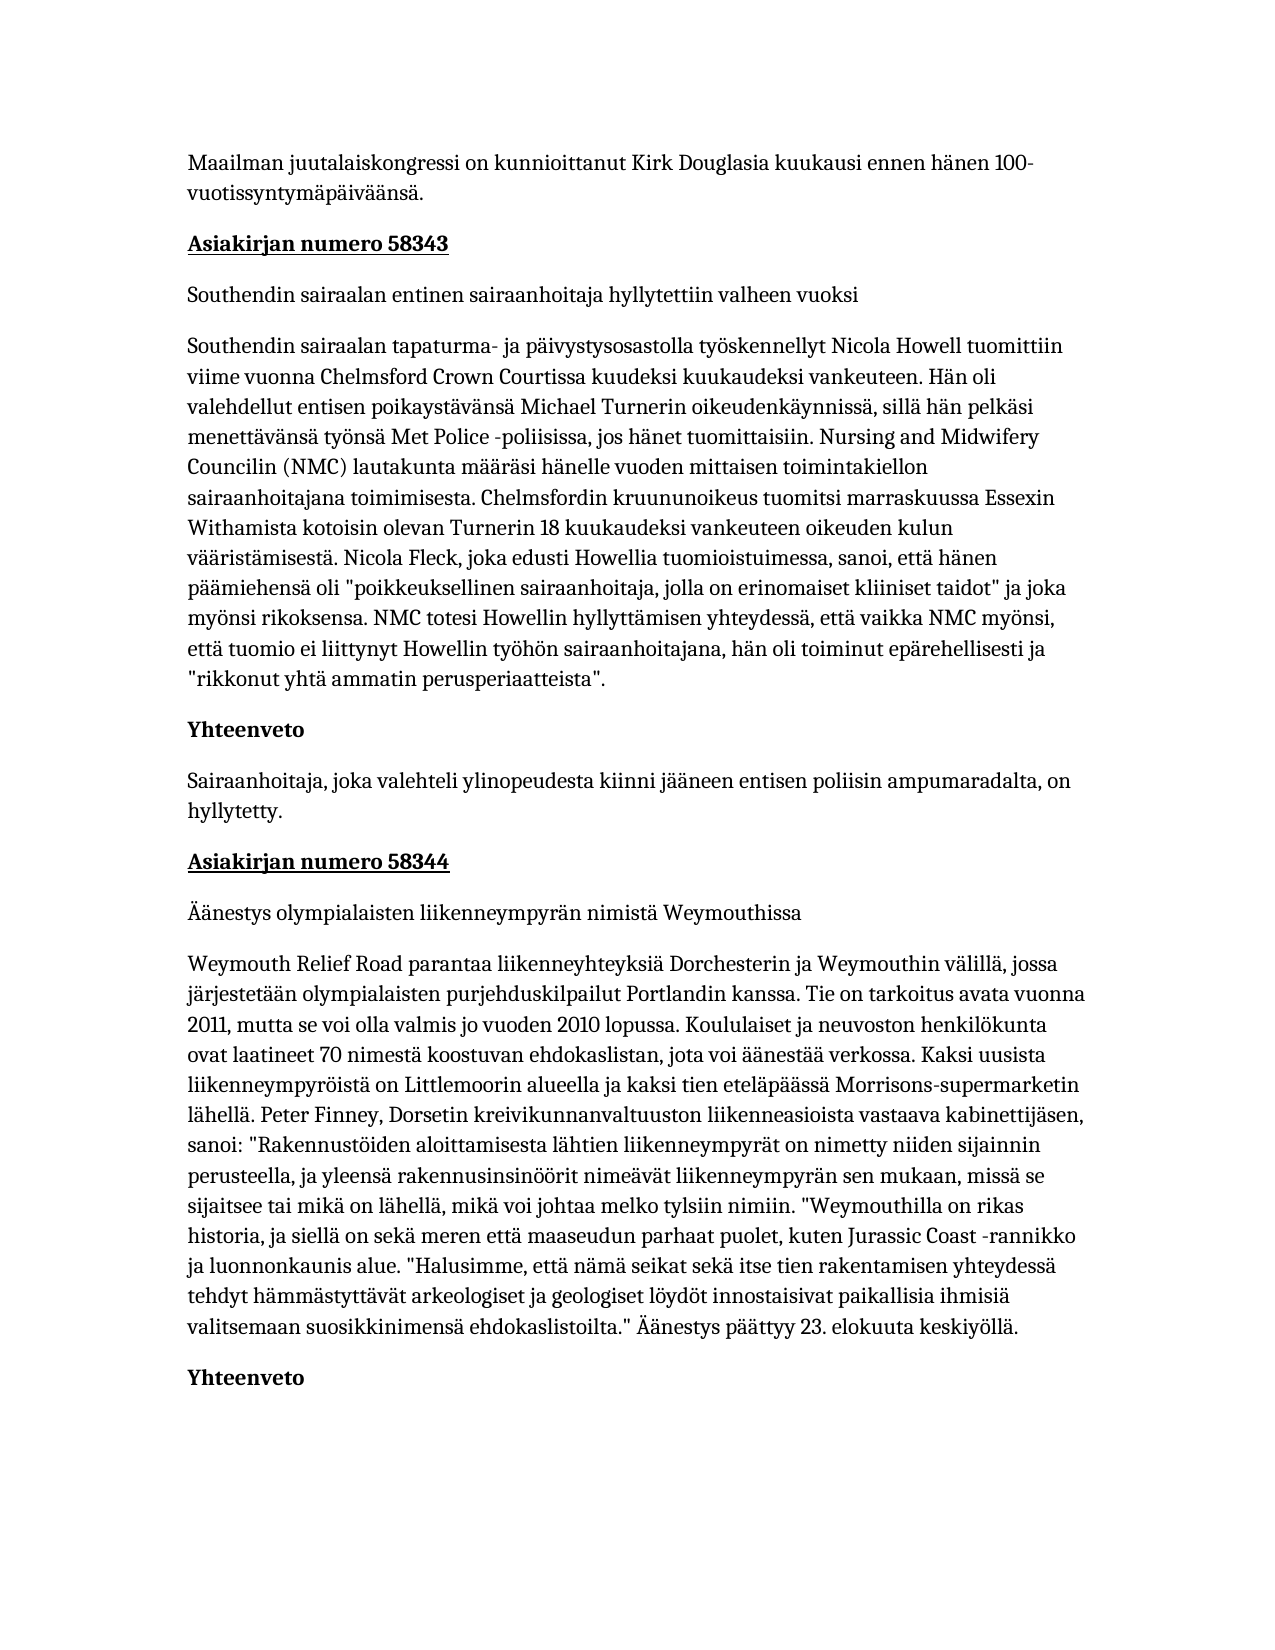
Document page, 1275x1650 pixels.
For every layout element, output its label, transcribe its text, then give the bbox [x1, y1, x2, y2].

text Asiakirjan numero 58343 [187, 231, 1087, 258]
text Sairaanhoitaja, joka valehteli ylinopeudesta kiinni jääneen entisen poliisin ampumaradalta, on hyllytetty. [187, 768, 1087, 824]
text Yhteenveto [187, 1364, 1087, 1391]
text Southendin sairaalan entinen sairaanhoitaja hyllytettiin valheen vuoksi [187, 282, 1087, 309]
text Äänestys olympialaisten liikenneympyrän nimistä Weymouthissa [187, 900, 1087, 926]
text Maailman juutalaiskongressi on kunnioittanut Kirk Douglasia kuukausi ennen hänen 100-vuotissyntymäpäiväänsä. [187, 150, 1087, 207]
text Asiakirjan numero 58344 [187, 849, 1087, 875]
text Weymouth Relief Road parantaa liikenneyhteyksiä Dorchesterin ja Weymouthin välillä, jossa järjestetään olympialaisten purjehduskilpailut Portlandin kanssa. Tie on tarkoitus avata vuonna 2011, mutta se voi olla valmis jo vuoden 2010 lopussa. Koululaiset ja neuvoston henkilökunta ovat laatineet 70 nimestä koostuvan ehdokaslistan, jota voi äänestää verkossa. Kaksi uusista liikenneympyröistä on Littlemoorin alueella ja kaksi tien eteläpäässä Morrisons-supermarketin lähellä. Peter Finney, Dorsetin kreivikunnanvaltuuston liikenneasioista vastaava kabinettijäsen, sanoi: "Rakennustöiden aloittamisesta lähtien liikenneympyrät on nimetty niiden sijainnin perusteella, ja yleensä rakennusinsinöörit nimeävät liikenneympyrän sen mukaan, missä se sijaitsee tai mikä on lähellä, mikä voi johtaa melko tylsiin nimiin. "Weymouthilla on rikas historia, ja siellä on sekä meren että maaseudun parhaat puolet, kuten Jurassic Coast -rannikko ja luonnonkaunis alue. "Halusimme, että nämä seikat sekä itse tien rakentamisen yhteydessä tehdyt hämmästyttävät arkeologiset ja geologiset löydöt innostaisivat paikallisia ihmisiä valitsemaan suosikkinimensä ehdokaslistoilta." Äänestys päättyy 23. elokuuta keskiyöllä. [187, 951, 1087, 1340]
text Southendin sairaalan tapaturma- ja päivystysosastolla työskennellyt Nicola Howell tuomittiin viime vuonna Chelmsford Crown Courtissa kuudeksi kuukaudeksi vankeuteen. Hän oli valehdellut entisen poikaystävänsä Michael Turnerin oikeudenkäynnissä, sillä hän pelkäsi menettävänsä työnsä Met Police -poliisissa, jos hänet tuomittaisiin. Nursing and Midwifery Councilin (NMC) lautakunta määräsi hänelle vuoden mittaisen toimintakiellon sairaanhoitajana toimimisesta. Chelmsfordin kruununoikeus tuomitsi marraskuussa Essexin Withamista kotoisin olevan Turnerin 18 kuukaudeksi vankeuteen oikeuden kulun vääristämisestä. Nicola Fleck, joka edusti Howellia tuomioistuimessa, sanoi, että hänen päämiehensä oli "poikkeuksellinen sairaanhoitaja, jolla on erinomaiset kliiniset taidot" ja joka myönsi rikoksensa. NMC totesi Howellin hyllyttämisen yhteydessä, että vaikka NMC myönsi, että tuomio ei liittynyt Howellin työhön sairaanhoitajana, hän oli toiminut epärehellisesti ja "rikkonut yhtä ammatin perusperiaatteista". [187, 333, 1087, 692]
text Yhteenveto [187, 717, 1087, 743]
